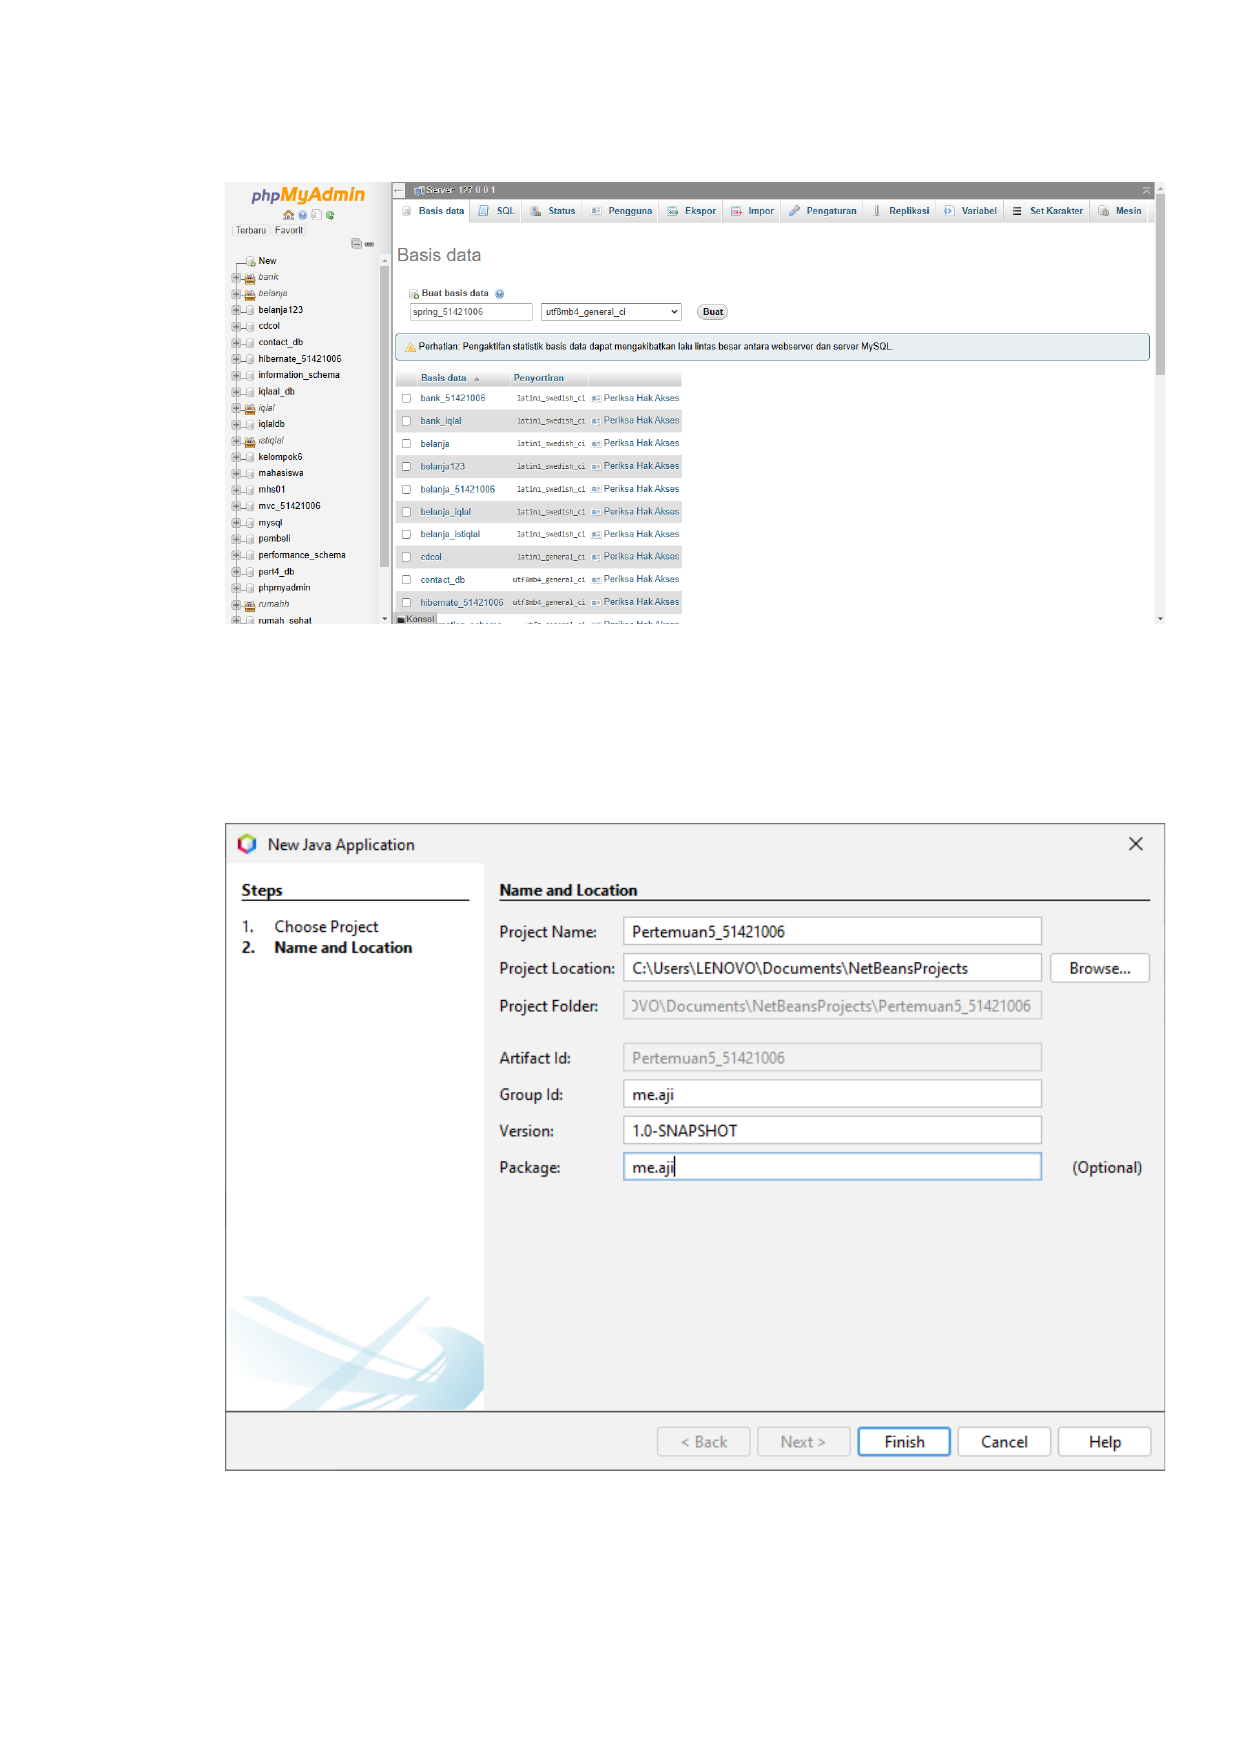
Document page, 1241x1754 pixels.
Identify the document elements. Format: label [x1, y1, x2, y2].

picture [225, 823, 1166, 1471]
picture [225, 182, 1166, 624]
